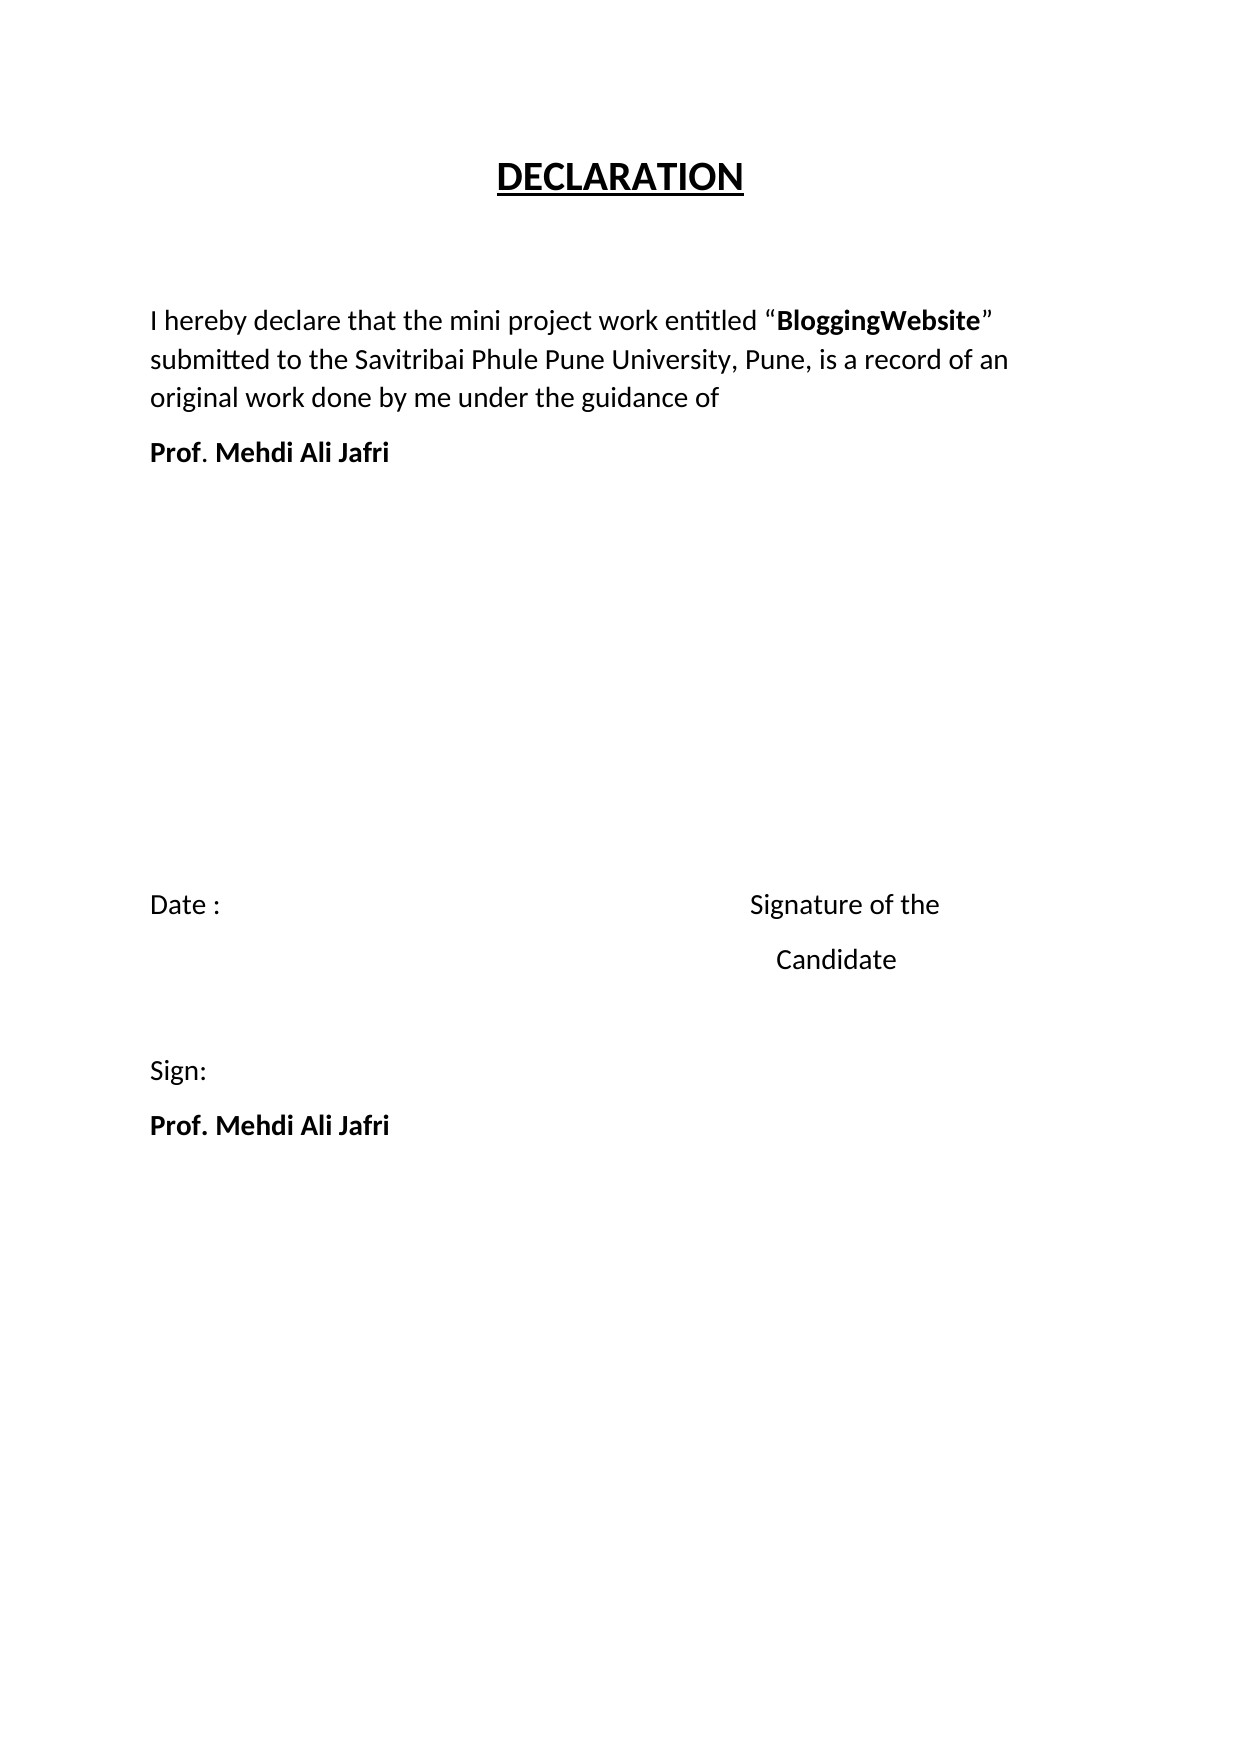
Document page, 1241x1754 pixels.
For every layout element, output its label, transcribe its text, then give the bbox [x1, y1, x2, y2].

text Prof. Mehdi Ali Jafri [150, 1107, 1090, 1142]
text Candidate [750, 941, 1090, 977]
text Date : Signature of the [150, 886, 1090, 922]
text I hereby declare that the mini project work entitled “BloggingWebsite” submitted to the Savitribai Phule Pune University, Pune, is a record of an original work done by me under the guidance of [150, 302, 1090, 415]
text Sign: [150, 1052, 1090, 1087]
text DECLARATION [150, 150, 1090, 201]
text Prof. Mehdi Ali Jafri [150, 434, 1090, 470]
